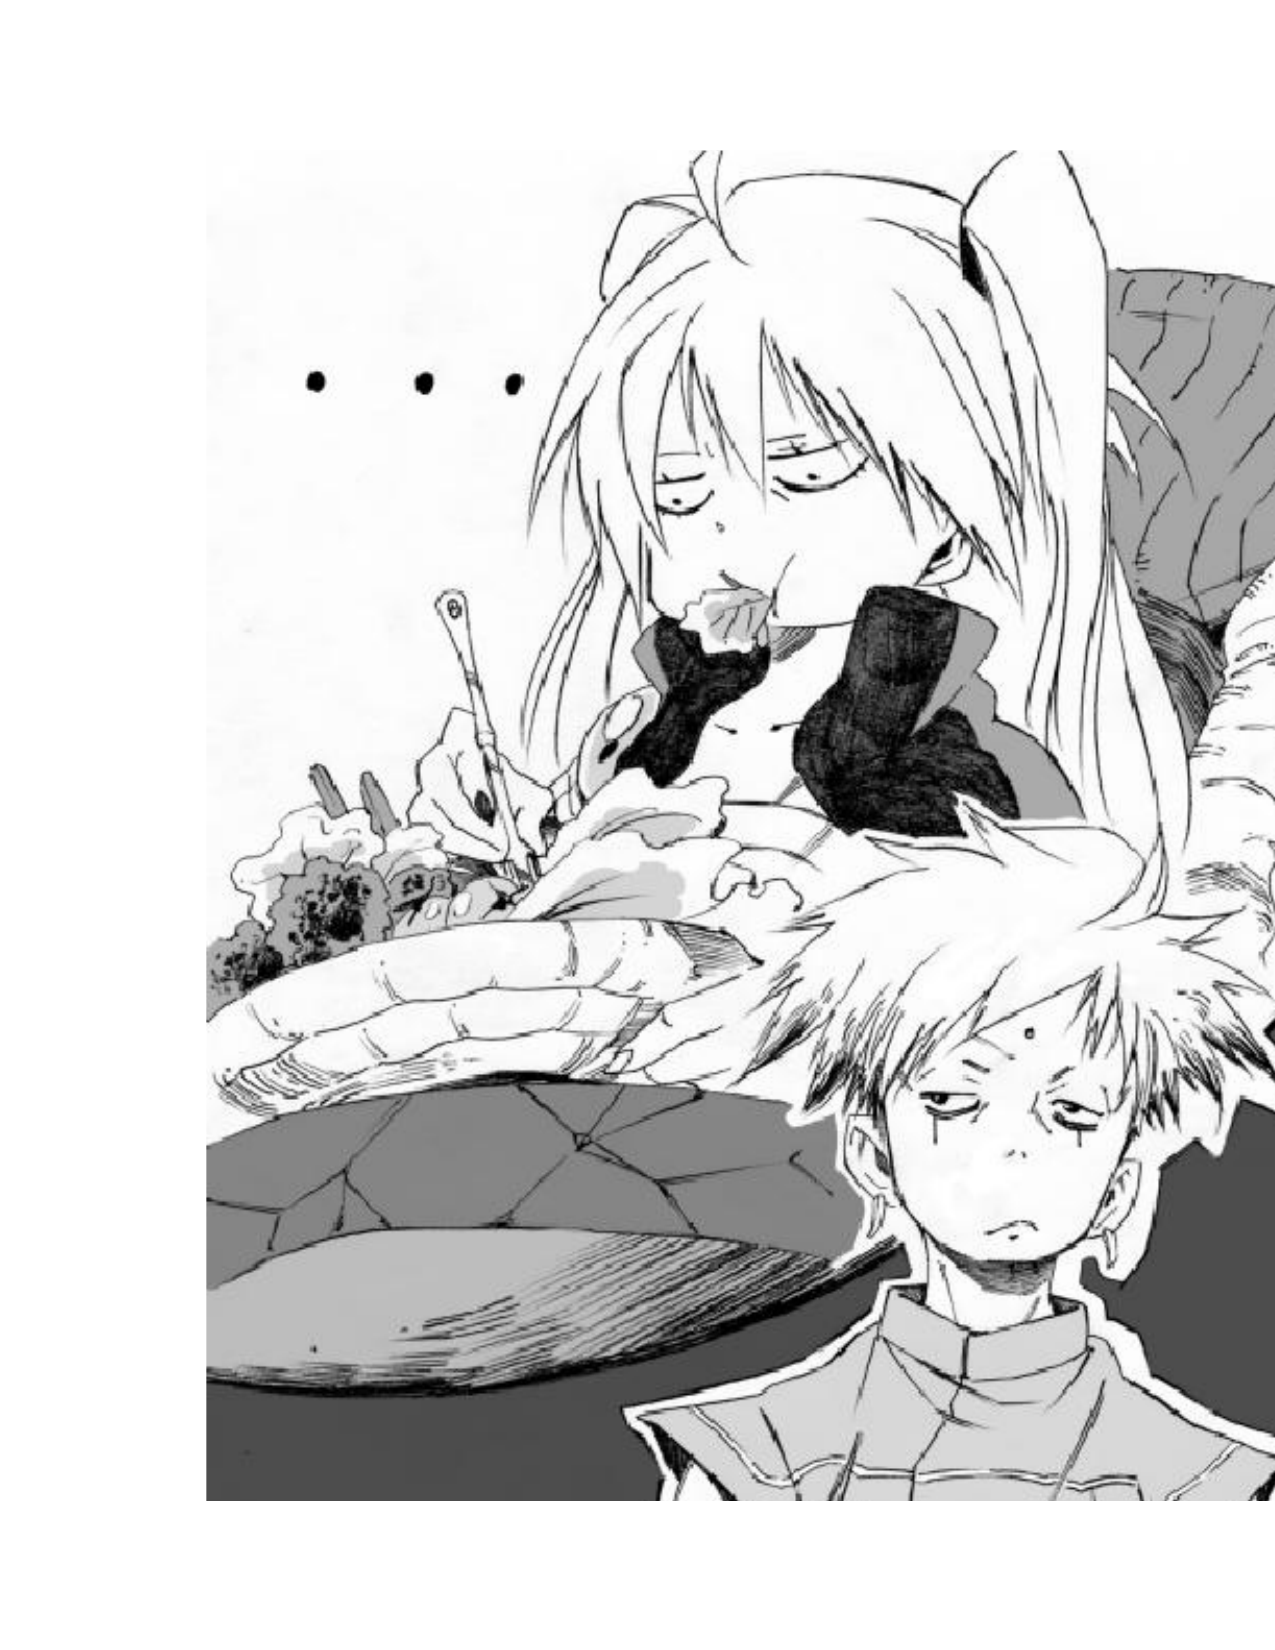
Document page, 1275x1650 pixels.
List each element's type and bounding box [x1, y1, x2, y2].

picture [206, 150, 1275, 1501]
